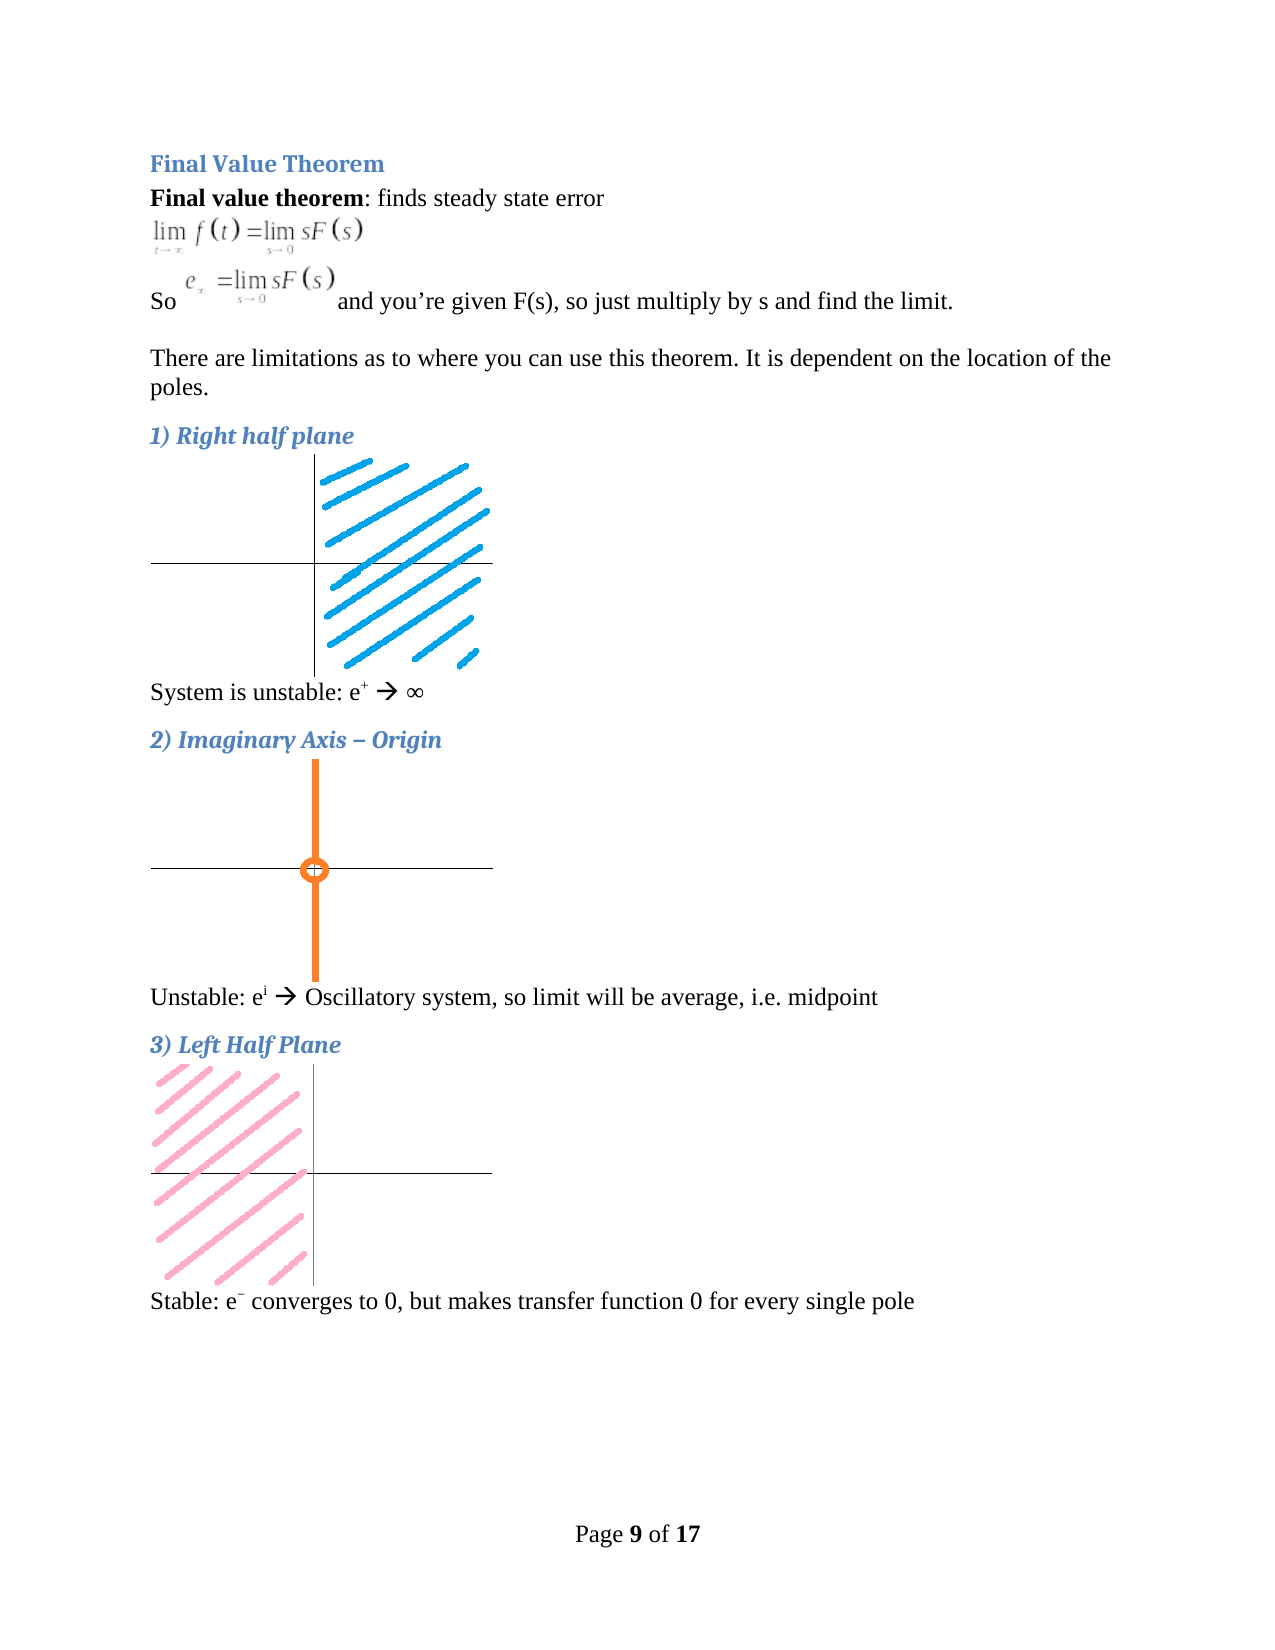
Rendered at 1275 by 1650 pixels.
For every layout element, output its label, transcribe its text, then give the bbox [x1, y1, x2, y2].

text Final value theorem: finds steady state error [150, 183, 1125, 212]
subtitle 2) Imaginary Axis − Origin [150, 726, 1125, 755]
picture [150, 454, 493, 677]
picture [150, 759, 493, 982]
subtitle 3) Left Half Plane [150, 1031, 1125, 1060]
picture [150, 1064, 492, 1286]
subtitle 1) Right half plane [150, 422, 1125, 451]
text There are limitations as to where you can use this theorem. It is dependent on the location of the poles. [150, 343, 1125, 401]
subtitle Final Value Theorem [150, 150, 1125, 179]
text So and you’re given F(s), so just multiply by s and find the limit. [150, 261, 1125, 315]
text Unstable: ei Oscillatory system, so limit will be average, i.e. midpoint [150, 982, 1125, 1010]
text Stable: e− converges to 0, but makes transfer function 0 for every single pole [150, 1286, 1125, 1314]
text System is unstable: e+ ∞ [150, 677, 1125, 705]
